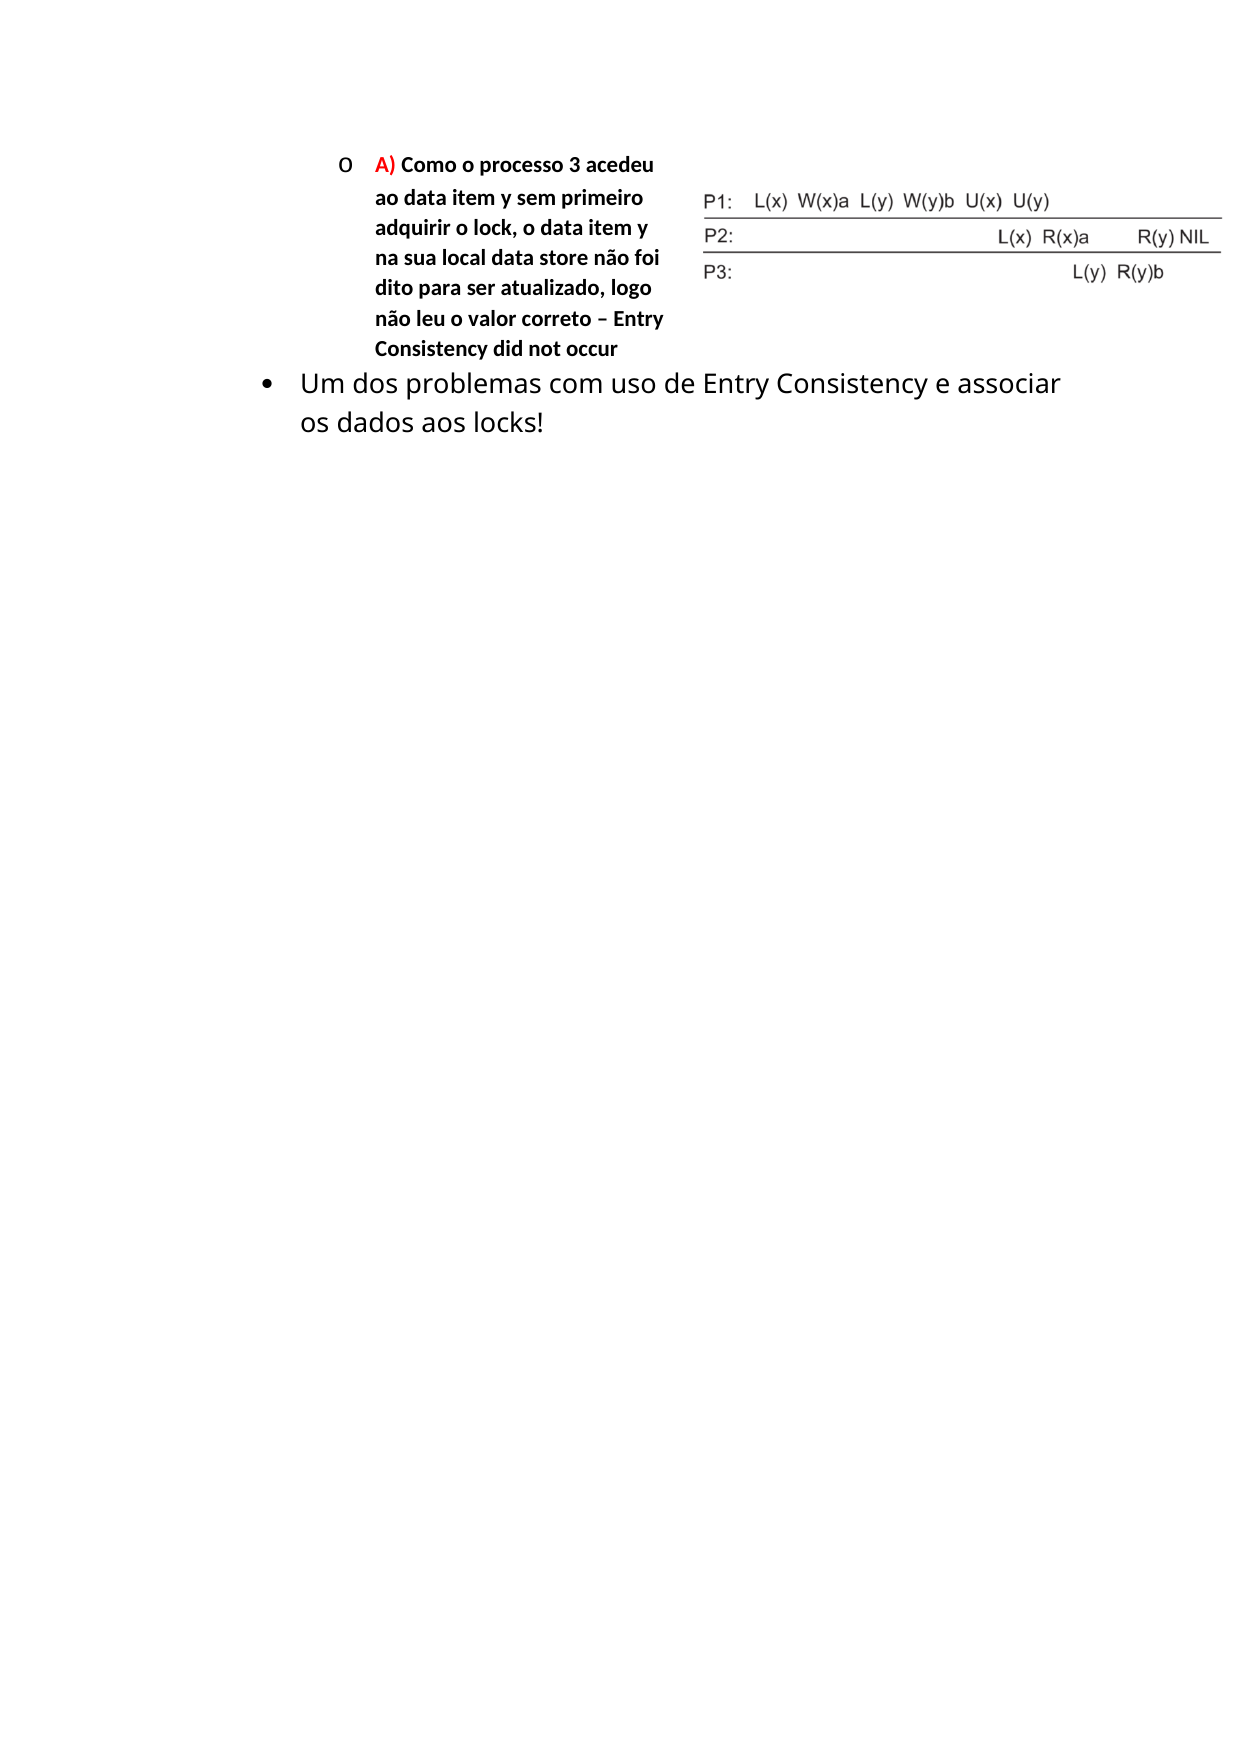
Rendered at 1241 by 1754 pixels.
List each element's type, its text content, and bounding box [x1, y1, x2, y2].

picture [687, 177, 1227, 310]
list Um dos problemas com uso de Entry Consistency e associar os dados aos locks! [262, 364, 1090, 441]
list A) Como o processo 3 acedeu ao data item y sem primeiro adquirir o lock, o data item y na sua local data store não foi dito para ser atualizado, logo não leu o valor correto – Entry Consistency did not occur [337, 150, 1090, 362]
